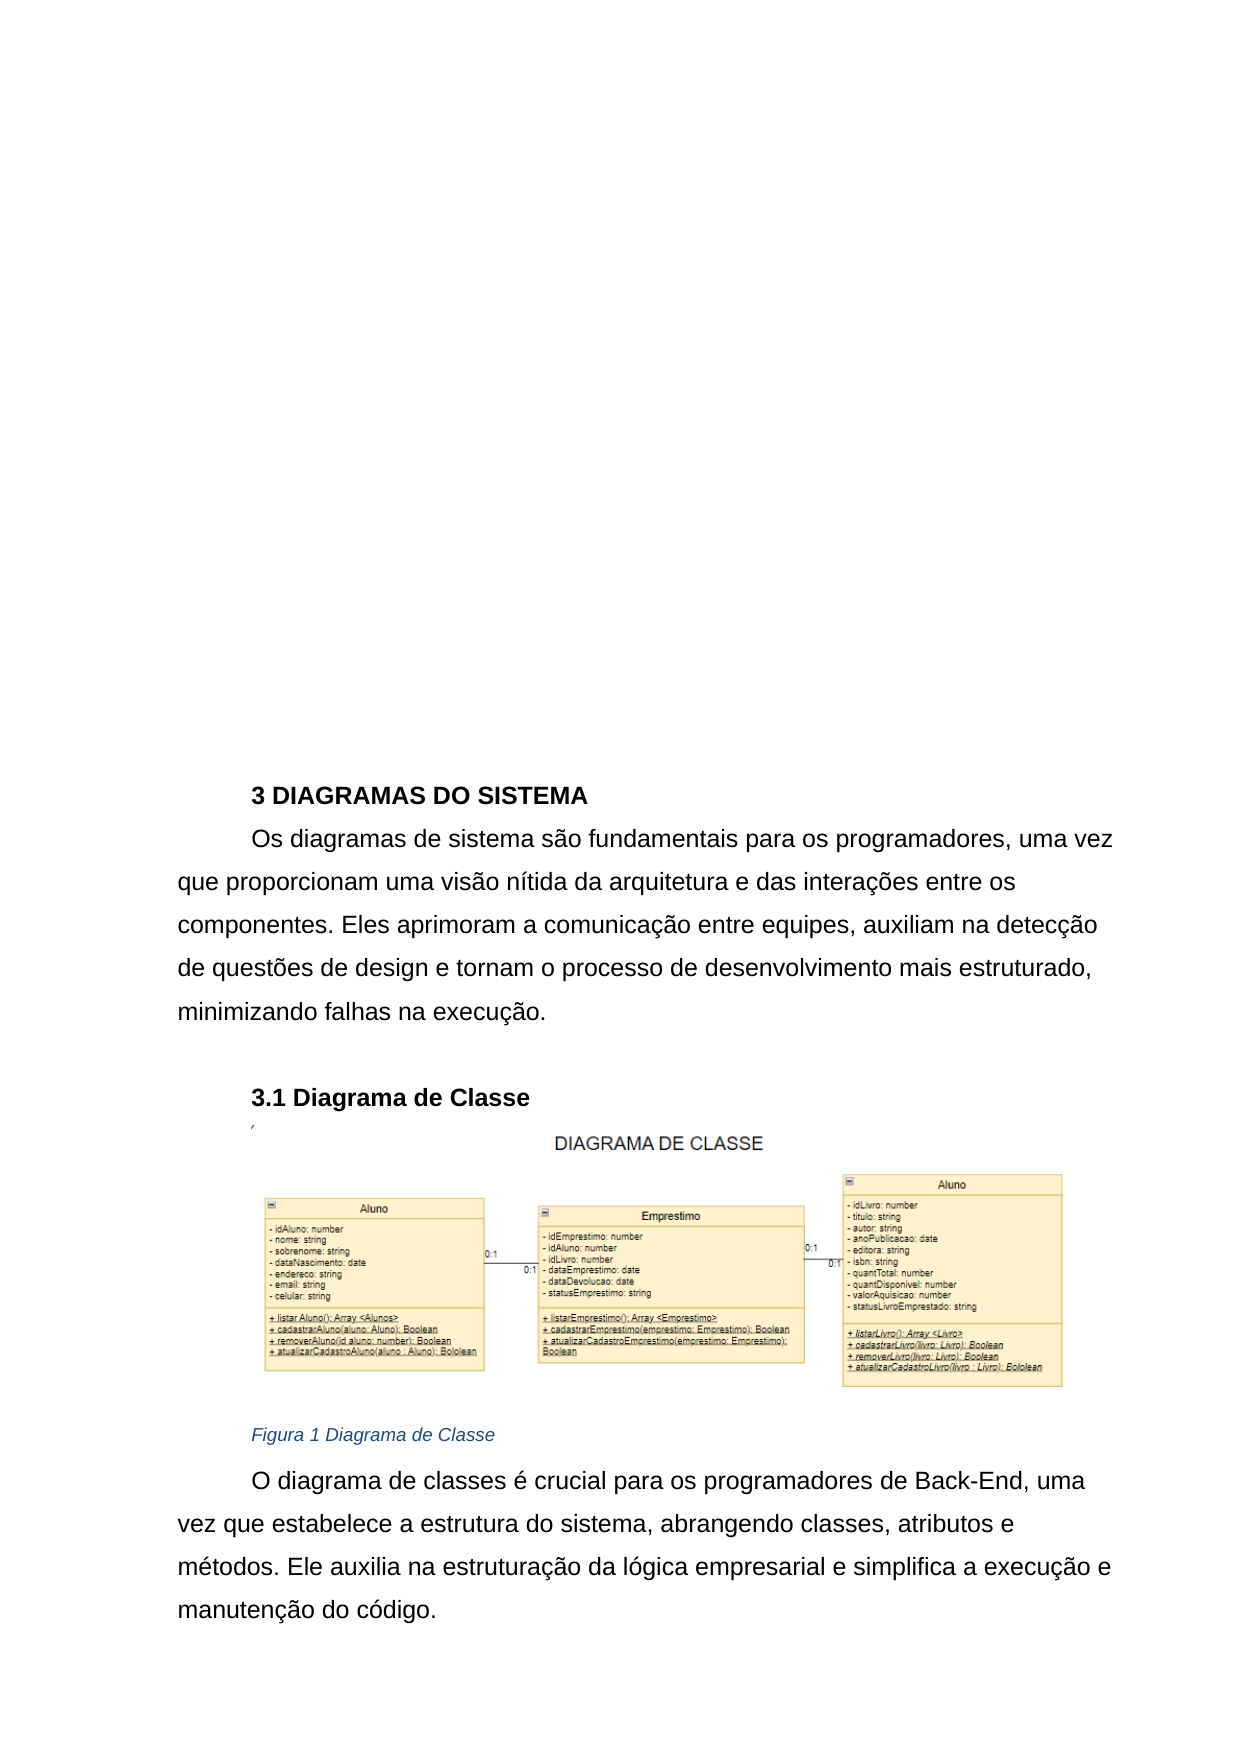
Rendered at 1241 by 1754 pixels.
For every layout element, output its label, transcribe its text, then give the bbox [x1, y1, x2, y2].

text 3.1 Diagrama de Classe [177, 1083, 1122, 1112]
picture [251, 1125, 1083, 1410]
text O diagrama de classes é crucial para os programadores de Back-End, uma vez que estabelece a estrutura do sistema, abrangendo classes, atributos e métodos. Ele auxilia na estruturação da lógica empresarial e simplifica a execução e manutenção do código. [177, 1466, 1122, 1624]
text Figura 1 Diagrama de Classe [177, 1424, 1122, 1445]
text Os diagramas de sistema são fundamentais para os programadores, uma vez que proporcionam uma visão nítida da arquitetura e das interações entre os componentes. Eles aprimoram a comunicação entre equipes, auxiliam na detecção de questões de design e tornam o processo de desenvolvimento mais estruturado, minimizando falhas na execução. [177, 824, 1122, 1025]
text 3 DIAGRAMAS DO SISTEMA [177, 781, 1122, 810]
